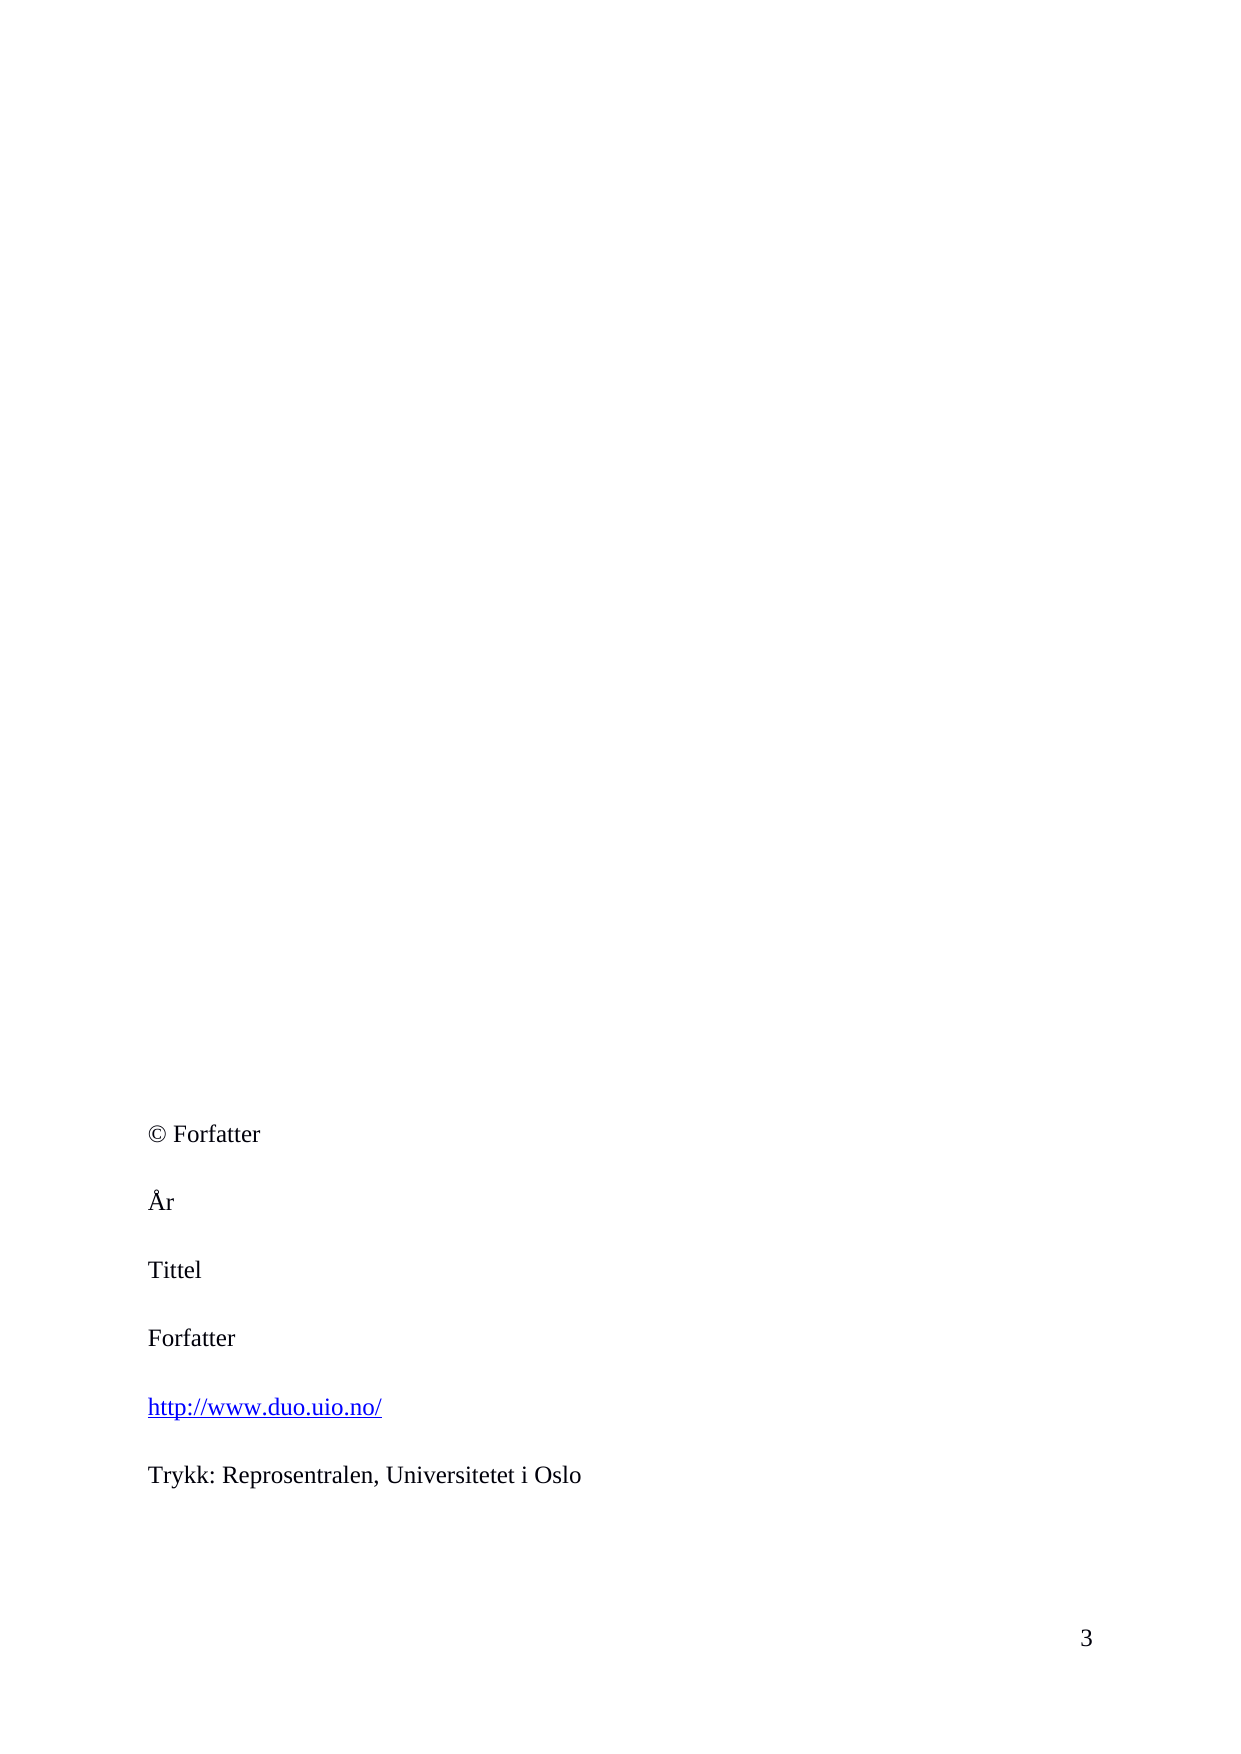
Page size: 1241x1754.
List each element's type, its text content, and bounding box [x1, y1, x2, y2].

text År [148, 1187, 1092, 1216]
text Trykk: Reprosentralen, Universitetet i Oslo [148, 1460, 1092, 1488]
text Tittel [148, 1255, 1092, 1284]
text Forfatter [148, 1323, 1092, 1352]
text http://www.duo.uio.no/ [148, 1392, 1092, 1420]
text © Forfatter [148, 1119, 1092, 1148]
